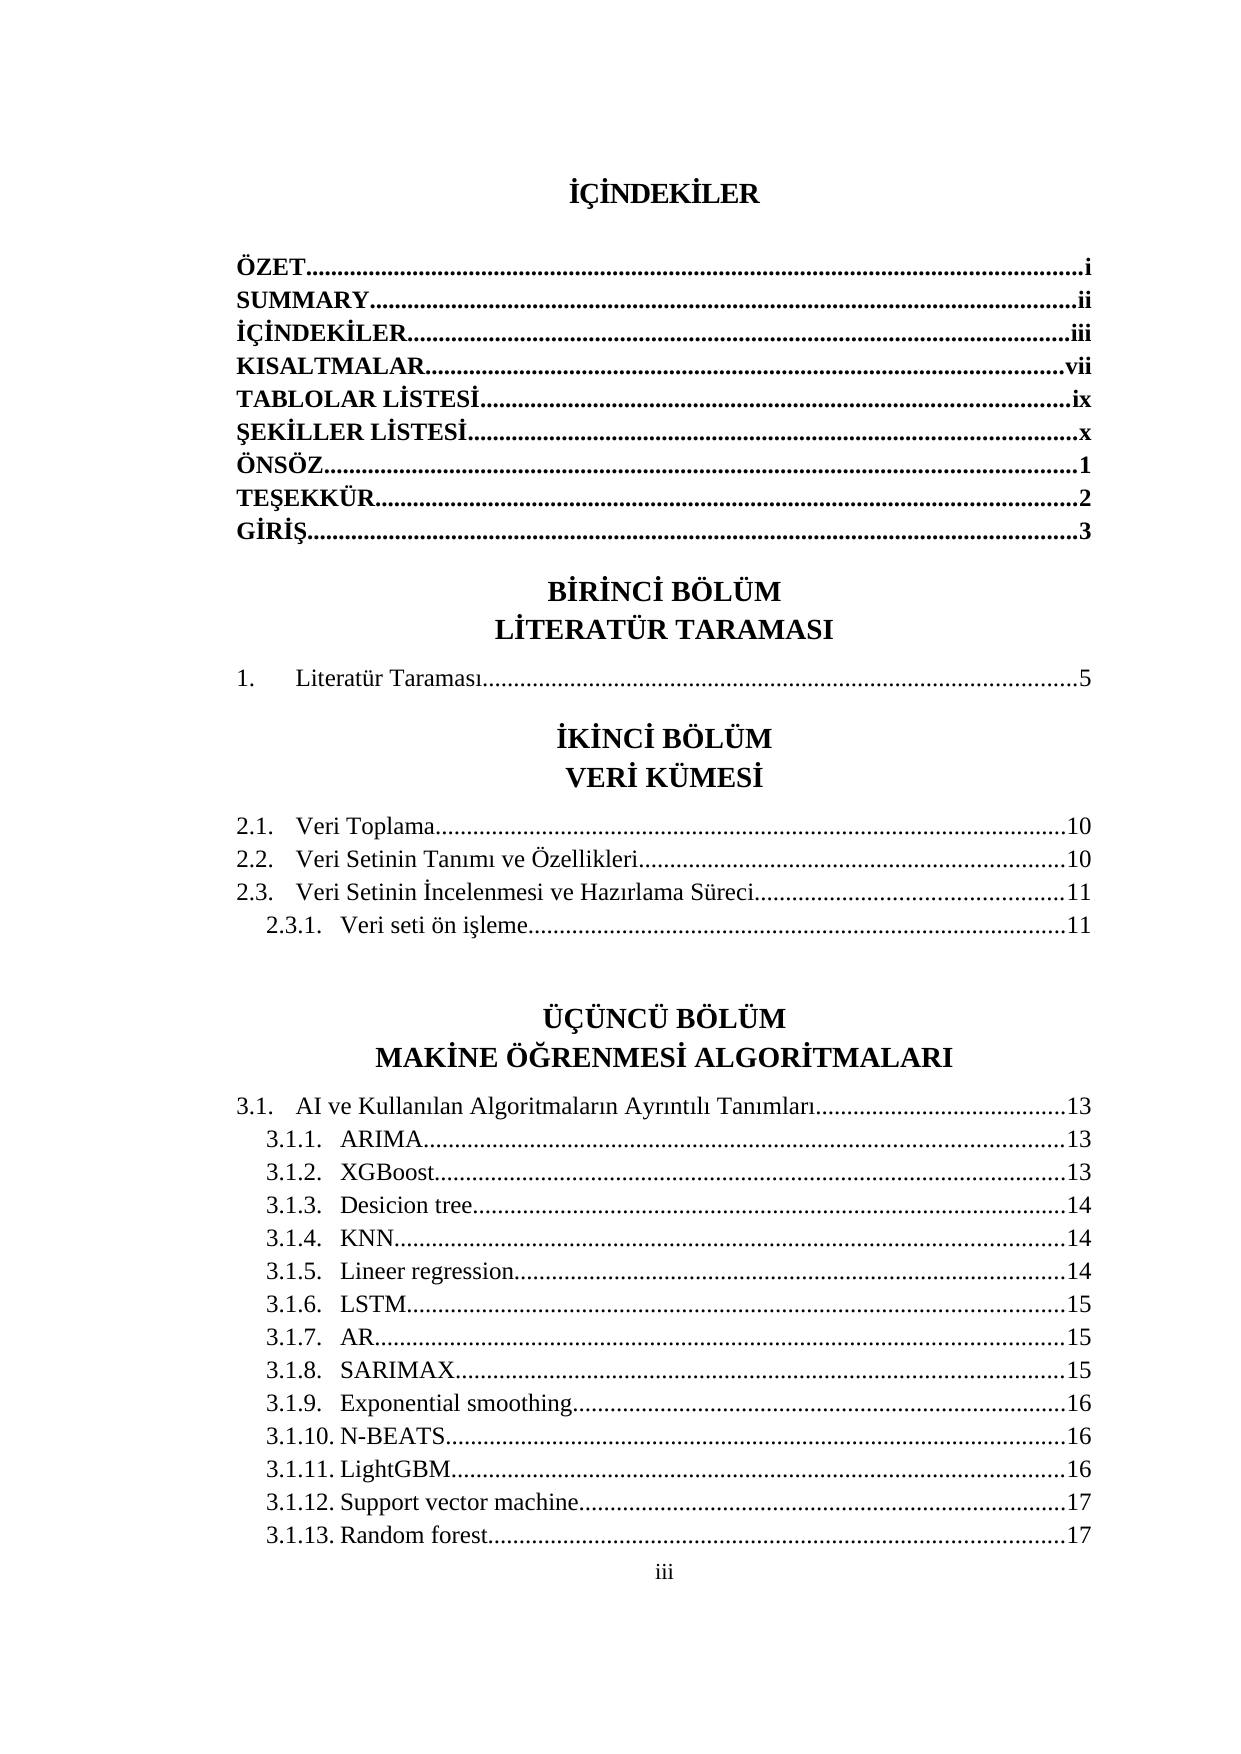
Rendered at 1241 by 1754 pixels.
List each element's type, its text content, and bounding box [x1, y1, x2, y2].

text TABLOLAR LİSTESİ ix [236, 384, 1092, 412]
text 2.1. Veri Toplama 10 [236, 811, 1092, 840]
text SUMMARY ii [236, 285, 1092, 313]
text ÖZET i [236, 252, 1092, 280]
text makine öğrenmesi algoritmaları [236, 1040, 1092, 1073]
text 3.1.2. XGBoost 13 [266, 1157, 1092, 1186]
text 3.1.13. Random forest 17 [266, 1520, 1092, 1549]
text İkinci bölüm [236, 721, 1092, 755]
text TEŞEKKÜR 2 [236, 483, 1092, 512]
text 1. Literatür Taraması 5 [236, 663, 1092, 692]
text ÖNSÖZ 1 [236, 450, 1092, 478]
text 3.1.1. ARIMA 13 [266, 1124, 1092, 1152]
text 3.1.11. LightGBM 16 [266, 1454, 1092, 1483]
text 3.1.6. LSTM 15 [266, 1289, 1092, 1318]
text KISALTMALAR vii [236, 351, 1092, 379]
text 3.1.7. AR 15 [266, 1322, 1092, 1351]
text 3.1. AI ve Kullanılan Algoritmaların Ayrıntılı Tanımları 13 [236, 1091, 1092, 1119]
text Birinci bölüm [236, 574, 1092, 607]
text ŞEKİLLER LİSTESİ x [236, 417, 1092, 446]
text 3.1.10. N-BEATS 16 [266, 1421, 1092, 1450]
text 2.3.1. Veri seti ön işleme 11 [266, 910, 1092, 939]
text 3.1.3. Desicion tree 14 [266, 1190, 1092, 1218]
text 2.3. Veri Setinin İncelenmesi ve Hazırlama Süreci 11 [236, 877, 1092, 906]
text 3.1.5. Lineer regression 14 [266, 1256, 1092, 1284]
text 3.1.9. Exponential smoothing 16 [266, 1388, 1092, 1417]
text 2.2. Veri Setinin Tanımı ve Özellikleri 10 [236, 844, 1092, 873]
text literatür taraması [236, 612, 1092, 646]
text üçüncü bölüm [236, 1001, 1092, 1035]
text İÇİNDEKİLER iii [236, 318, 1092, 346]
text 3.1.8. SARIMAX 15 [266, 1355, 1092, 1384]
text GİRİŞ 3 [236, 516, 1092, 544]
text 3.1.12. Support vector machine 17 [266, 1487, 1092, 1516]
text veri kümesi [236, 760, 1092, 793]
text İÇİNDEKİLER [236, 176, 1092, 210]
text 3.1.4. KNN 14 [266, 1223, 1092, 1252]
